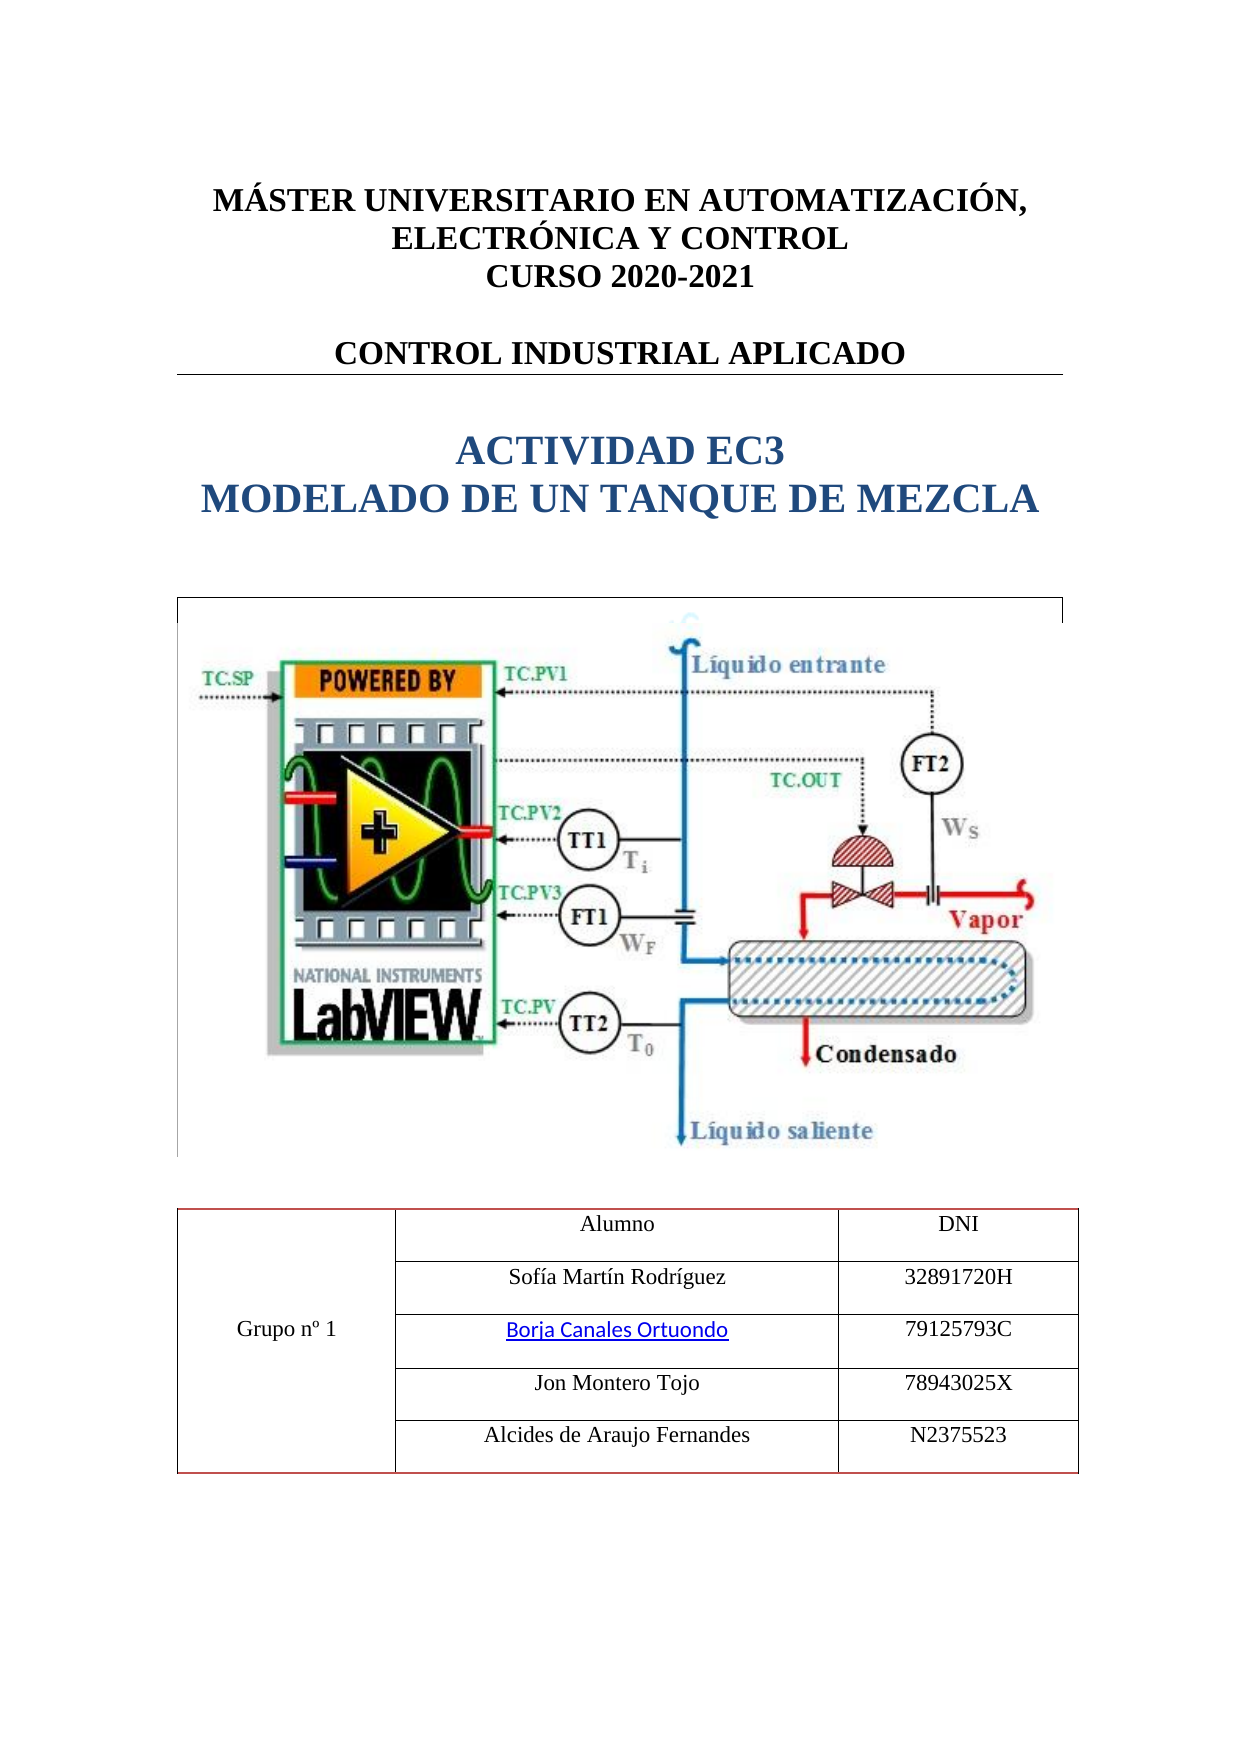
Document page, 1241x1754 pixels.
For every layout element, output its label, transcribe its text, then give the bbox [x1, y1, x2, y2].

table_cell Borja Canales Ortuondo [396, 1315, 838, 1368]
table_cell Alcides de Araujo Fernandes [396, 1421, 838, 1472]
text MÁSTER UNIVERSITARIO EN AUTOMATIZACIÓN, ELECTRÓNICA Y CONTROL [177, 180, 1063, 257]
table_cell Jon Montero Tojo [396, 1369, 838, 1420]
text MODELADO DE UN TANQUE DE MEZCLA [177, 474, 1063, 522]
text CURSO 2020-2021 [177, 257, 1063, 295]
table_header Grupo nº 1 [178, 1210, 395, 1472]
table_cell 32891720H [839, 1262, 1078, 1314]
text CONTROL INDUSTRIAL APLICADO [177, 333, 1063, 374]
table_cell 79125793C [839, 1315, 1078, 1368]
table_cell 78943025X [839, 1369, 1078, 1420]
table_header DNI [839, 1210, 1078, 1261]
text ACTIVIDAD EC3 [177, 426, 1063, 474]
table_header Alumno [396, 1210, 838, 1261]
table_cell N2375523 [839, 1421, 1078, 1472]
picture [177, 623, 1063, 1183]
table_cell Sofía Martín Rodríguez [396, 1262, 838, 1314]
